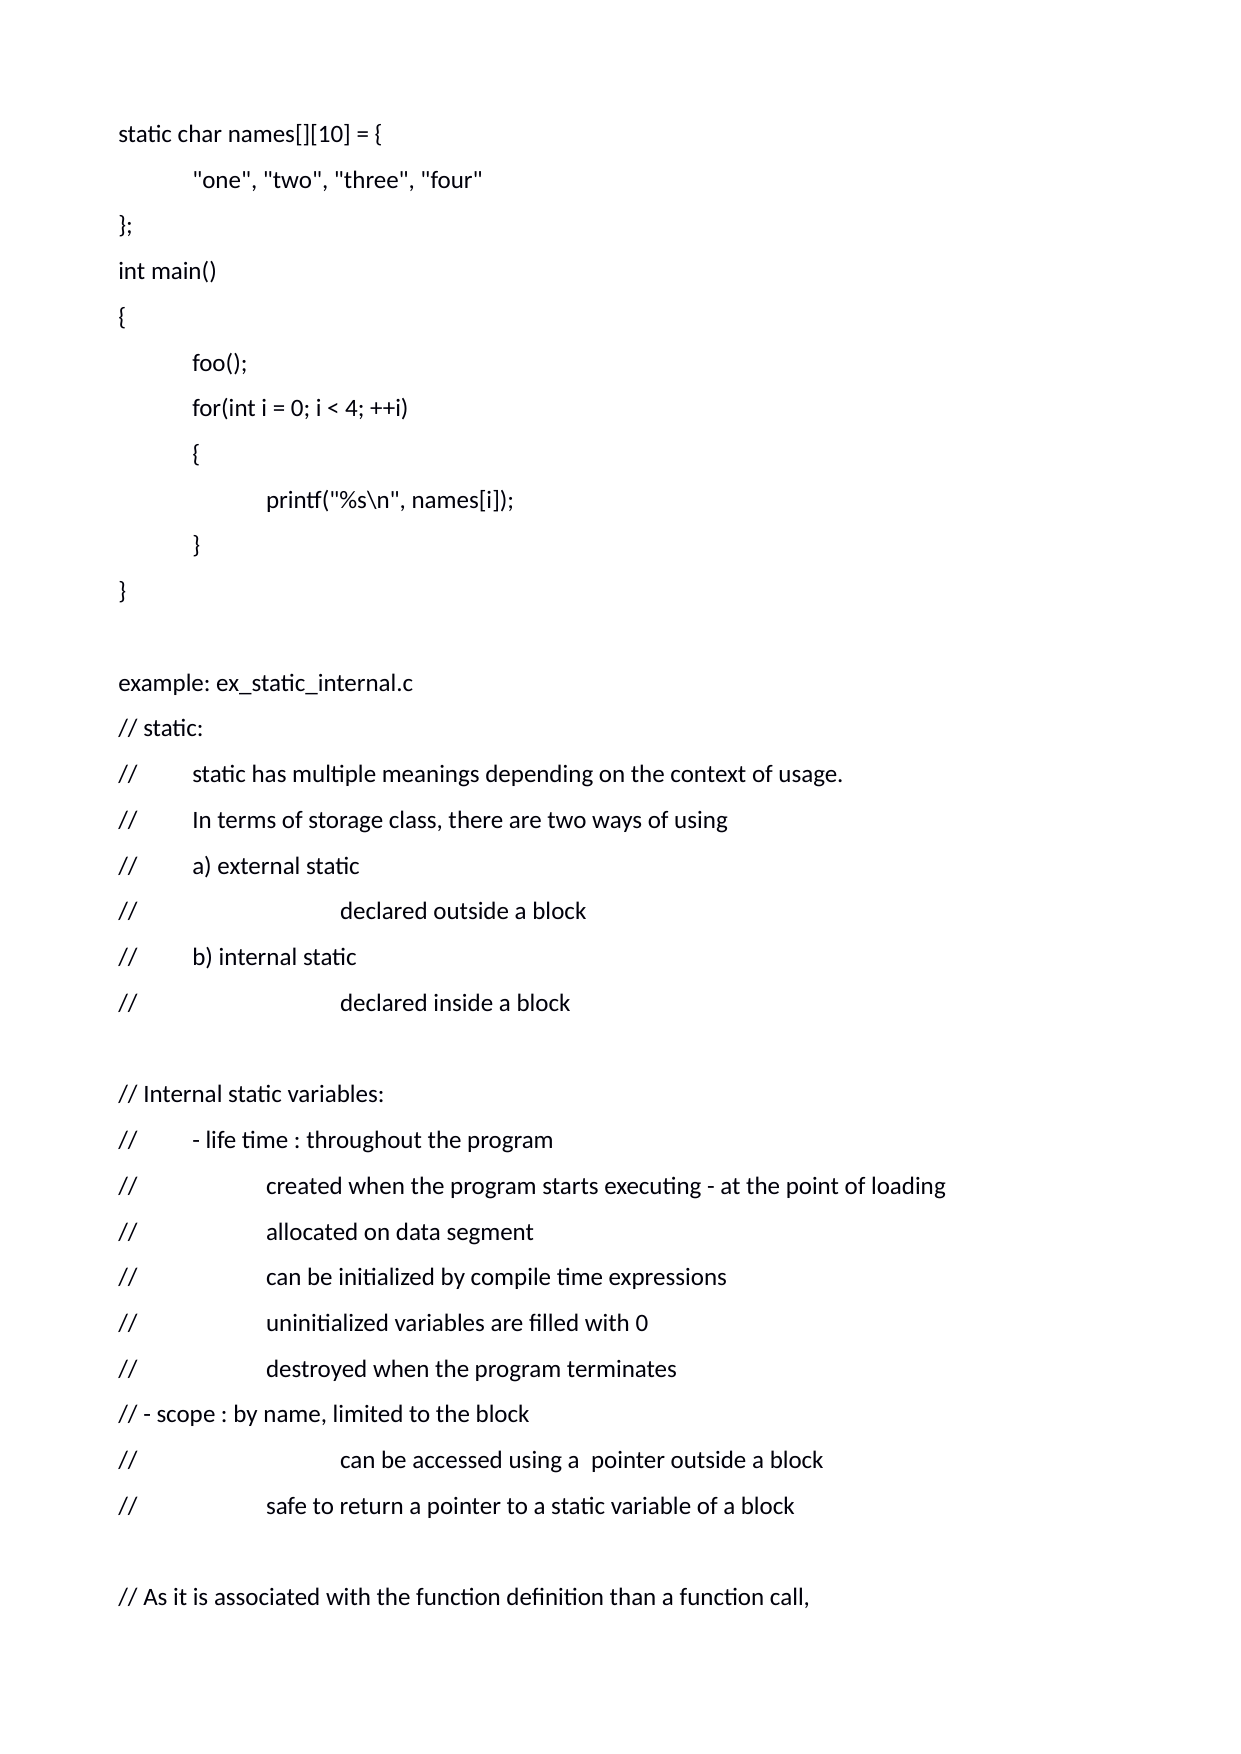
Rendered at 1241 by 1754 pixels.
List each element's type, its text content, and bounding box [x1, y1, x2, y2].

text // safe to return a pointer to a static variable of a block [118, 1490, 1122, 1521]
text // As it is associated with the function definition than a function call, [118, 1581, 1122, 1612]
text // static: [118, 713, 1122, 743]
text // b) internal static [118, 941, 1122, 972]
text // In terms of storage class, there are two ways of using [118, 804, 1122, 834]
text // can be initialized by compile time expressions [118, 1261, 1122, 1292]
text } [118, 530, 1122, 560]
text } [118, 575, 1122, 606]
text // - life time : throughout the program [118, 1124, 1122, 1155]
text // declared inside a block [118, 987, 1122, 1017]
text // uninitialized variables are filled with 0 [118, 1307, 1122, 1338]
text // destroyed when the program terminates [118, 1353, 1122, 1383]
text // static has multiple meanings depending on the context of usage. [118, 758, 1122, 789]
text printf("%s\n", names[i]); [118, 484, 1122, 514]
text { [118, 438, 1122, 469]
text { [118, 301, 1122, 332]
text int main() [118, 255, 1122, 286]
text example: ex_static_internal.c [118, 667, 1122, 697]
text }; [118, 209, 1122, 240]
text // a) external static [118, 850, 1122, 880]
text foo(); [118, 347, 1122, 377]
text for(int i = 0; i < 4; ++i) [118, 392, 1122, 423]
text // created when the program starts executing - at the point of loading [118, 1170, 1122, 1200]
text // Internal static variables: [118, 1078, 1122, 1109]
text // can be accessed using a pointer outside a block [118, 1444, 1122, 1475]
text // allocated on data segment [118, 1216, 1122, 1246]
text static char names[][10] = { [118, 118, 1122, 149]
text // declared outside a block [118, 896, 1122, 926]
text // - scope : by name, limited to the block [118, 1398, 1122, 1429]
text "one", "two", "three", "four" [118, 164, 1122, 194]
